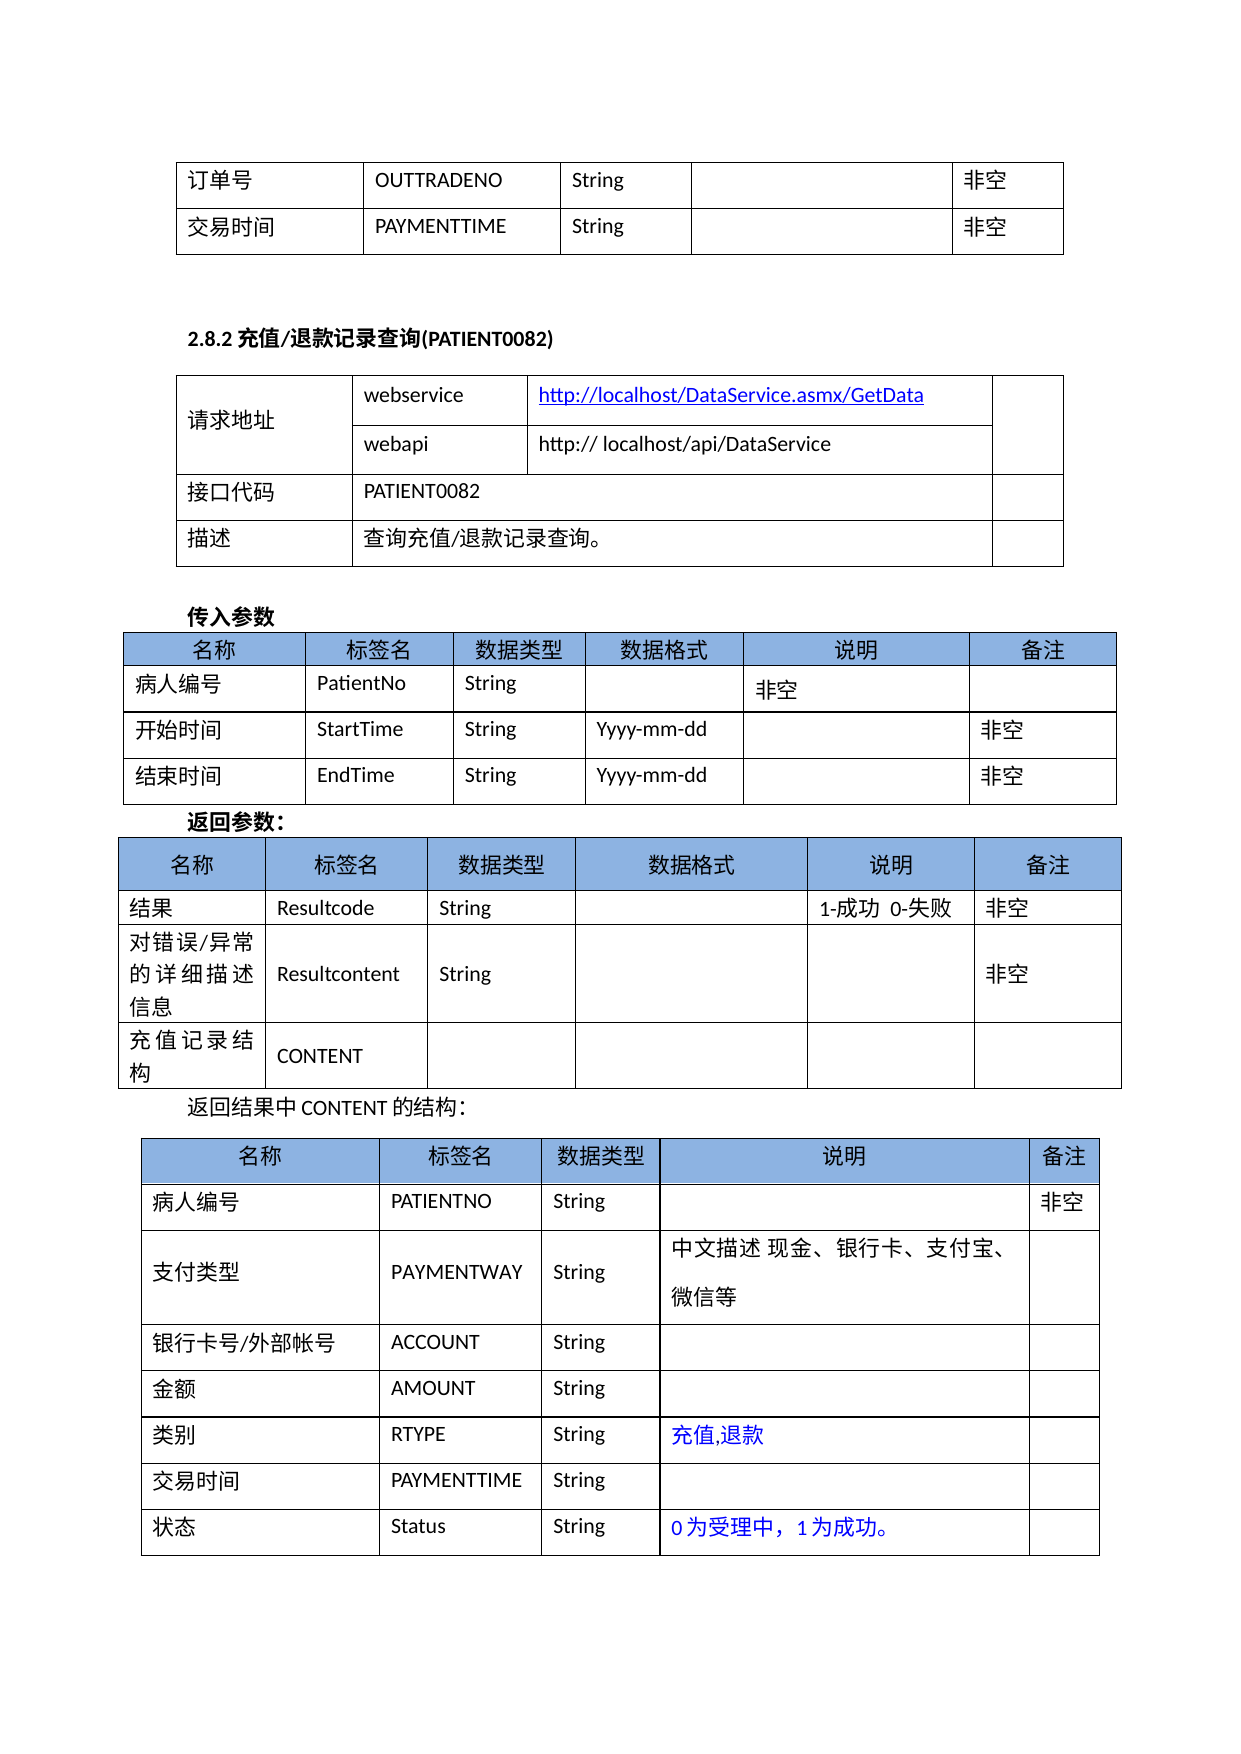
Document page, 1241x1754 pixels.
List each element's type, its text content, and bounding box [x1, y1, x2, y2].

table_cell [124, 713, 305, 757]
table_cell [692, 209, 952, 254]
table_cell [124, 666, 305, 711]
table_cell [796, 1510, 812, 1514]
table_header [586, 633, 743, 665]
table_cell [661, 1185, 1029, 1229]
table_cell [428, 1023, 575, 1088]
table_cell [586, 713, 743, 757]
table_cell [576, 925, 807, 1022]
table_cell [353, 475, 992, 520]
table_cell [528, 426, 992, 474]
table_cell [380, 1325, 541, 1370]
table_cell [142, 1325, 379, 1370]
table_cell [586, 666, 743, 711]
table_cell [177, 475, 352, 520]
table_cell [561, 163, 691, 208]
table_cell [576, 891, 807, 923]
subtitle 2.8.2充值/退款记录查询(PATIENT0082) [187, 320, 1053, 353]
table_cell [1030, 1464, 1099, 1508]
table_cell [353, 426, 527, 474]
text 返回参数： [187, 805, 1053, 837]
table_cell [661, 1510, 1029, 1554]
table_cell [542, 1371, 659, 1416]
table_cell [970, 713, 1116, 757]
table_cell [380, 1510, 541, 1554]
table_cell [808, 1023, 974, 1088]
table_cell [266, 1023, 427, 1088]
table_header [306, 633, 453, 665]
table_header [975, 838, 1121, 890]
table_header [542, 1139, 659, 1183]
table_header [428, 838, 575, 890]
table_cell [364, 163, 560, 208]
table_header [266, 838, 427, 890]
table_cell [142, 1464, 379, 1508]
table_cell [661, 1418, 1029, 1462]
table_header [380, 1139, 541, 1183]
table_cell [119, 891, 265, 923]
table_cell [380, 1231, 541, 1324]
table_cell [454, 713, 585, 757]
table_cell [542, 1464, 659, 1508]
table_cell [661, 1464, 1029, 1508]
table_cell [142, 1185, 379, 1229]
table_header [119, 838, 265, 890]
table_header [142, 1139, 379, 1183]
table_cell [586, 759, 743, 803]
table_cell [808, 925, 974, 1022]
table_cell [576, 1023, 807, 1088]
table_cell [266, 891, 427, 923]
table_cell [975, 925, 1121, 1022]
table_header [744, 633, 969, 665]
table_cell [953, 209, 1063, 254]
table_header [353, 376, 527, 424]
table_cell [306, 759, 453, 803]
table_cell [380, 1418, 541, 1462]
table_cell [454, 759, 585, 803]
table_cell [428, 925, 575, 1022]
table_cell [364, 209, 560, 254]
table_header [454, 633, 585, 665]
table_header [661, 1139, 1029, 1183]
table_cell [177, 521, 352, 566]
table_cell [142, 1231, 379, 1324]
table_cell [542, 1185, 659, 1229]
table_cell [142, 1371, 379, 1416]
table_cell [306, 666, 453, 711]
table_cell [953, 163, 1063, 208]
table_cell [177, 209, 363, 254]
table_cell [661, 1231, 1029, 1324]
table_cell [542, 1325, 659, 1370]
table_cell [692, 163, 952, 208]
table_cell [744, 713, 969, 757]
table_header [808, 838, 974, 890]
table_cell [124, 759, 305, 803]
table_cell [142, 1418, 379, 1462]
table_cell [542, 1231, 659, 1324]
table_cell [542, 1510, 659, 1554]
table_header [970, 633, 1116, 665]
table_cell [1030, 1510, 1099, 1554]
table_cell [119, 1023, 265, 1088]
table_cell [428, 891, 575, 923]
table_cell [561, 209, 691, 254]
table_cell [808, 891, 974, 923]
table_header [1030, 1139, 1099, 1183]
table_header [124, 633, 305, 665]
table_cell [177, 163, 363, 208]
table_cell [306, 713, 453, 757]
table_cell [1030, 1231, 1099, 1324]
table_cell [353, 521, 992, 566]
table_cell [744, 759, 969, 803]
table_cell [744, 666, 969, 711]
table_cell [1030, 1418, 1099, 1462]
text 返回结果中CONTENT的结构： [187, 1089, 1053, 1122]
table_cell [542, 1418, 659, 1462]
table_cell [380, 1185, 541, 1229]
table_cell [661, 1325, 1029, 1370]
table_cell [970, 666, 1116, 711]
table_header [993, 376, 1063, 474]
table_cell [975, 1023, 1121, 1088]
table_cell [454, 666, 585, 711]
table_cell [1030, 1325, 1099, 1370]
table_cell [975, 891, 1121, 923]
text 传入参数 [187, 599, 1053, 632]
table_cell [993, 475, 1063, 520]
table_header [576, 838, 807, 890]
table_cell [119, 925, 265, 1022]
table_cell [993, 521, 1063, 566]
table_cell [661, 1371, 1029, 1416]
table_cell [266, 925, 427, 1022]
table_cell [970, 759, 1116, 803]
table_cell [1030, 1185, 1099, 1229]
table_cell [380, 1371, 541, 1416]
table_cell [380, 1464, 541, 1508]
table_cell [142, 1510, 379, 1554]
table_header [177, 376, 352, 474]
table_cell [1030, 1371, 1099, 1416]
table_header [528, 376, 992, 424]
